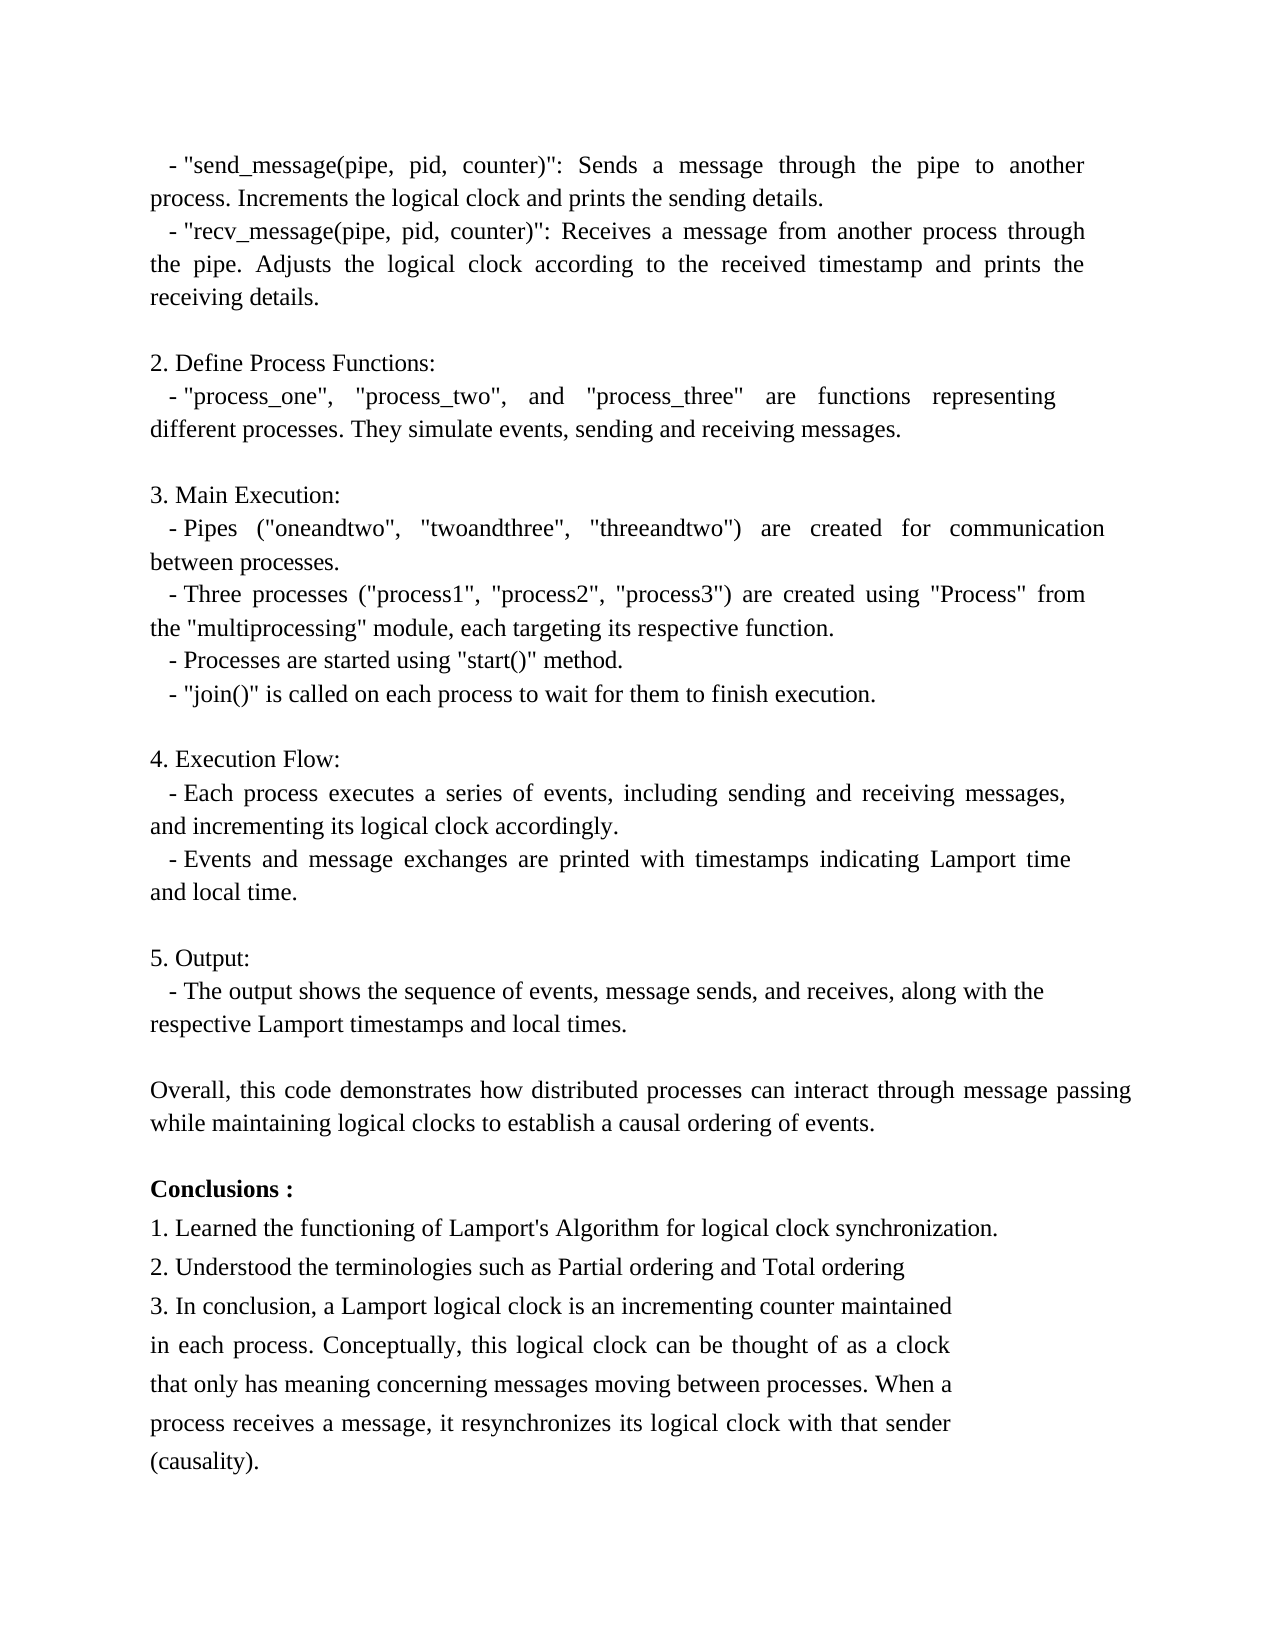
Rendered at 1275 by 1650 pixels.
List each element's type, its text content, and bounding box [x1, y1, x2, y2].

list In conclusion, a Lamport logical clock is an incrementing counter maintained in each process. Conceptually, this logical clock can be thought of as a clock that only has meaning concerning messages moving between processes. When a process receives a message, it resynchronizes its logical clock with that sender (causality). [150, 1291, 952, 1475]
list Output: [150, 943, 1139, 972]
list Learned the functioning of Lamport's Algorithm for logical clock synchronization. [150, 1213, 1139, 1242]
subtitle Conclusions : [150, 1174, 1139, 1203]
list Processes are started using "start()" method. [169, 646, 1139, 674]
list The output shows the sequence of events, message sends, and receives, along with the respective Lamport timestamps and local times. [150, 976, 1044, 1038]
list Pipes ("oneandtwo", "twoandthree", "threeandtwo") are created for communication between processes. [150, 513, 1105, 575]
list Execution Flow: [150, 744, 1139, 773]
list Understood the terminologies such as Partial ordering and Total ordering [150, 1252, 1139, 1281]
list Three processes ("process1", "process2", "process3") are created using "Process" from the "multiprocessing" module, each targeting its respective function. [150, 579, 1086, 641]
list "join()" is called on each process to wait for them to finish execution. [169, 679, 1139, 707]
list Main Execution: [150, 480, 1139, 509]
list "send_message(pipe, pid, counter)": Sends a message through the pipe to another process. Increments the logical clock and prints the sending details. [150, 150, 1084, 212]
list Events and message exchanges are printed with timestamps indicating Lamport time and local time. [150, 844, 1071, 906]
list "process_one", "process_two", and "process_three" are functions representing different processes. They simulate events, sending and receiving messages. [150, 381, 1056, 443]
list "recv_message(pipe, pid, counter)": Receives a message from another process through the pipe. Adjusts the logical clock according to the received timestamp and prints the receiving details. [150, 216, 1085, 311]
list Define Process Functions: [150, 348, 1139, 377]
text Overall, this code demonstrates how distributed processes can interact through message passing while maintaining logical clocks to establish a causal ordering of events. [150, 1075, 1131, 1137]
list Each process executes a series of events, including sending and receiving messages, and incrementing its logical clock accordingly. [150, 778, 1066, 840]
